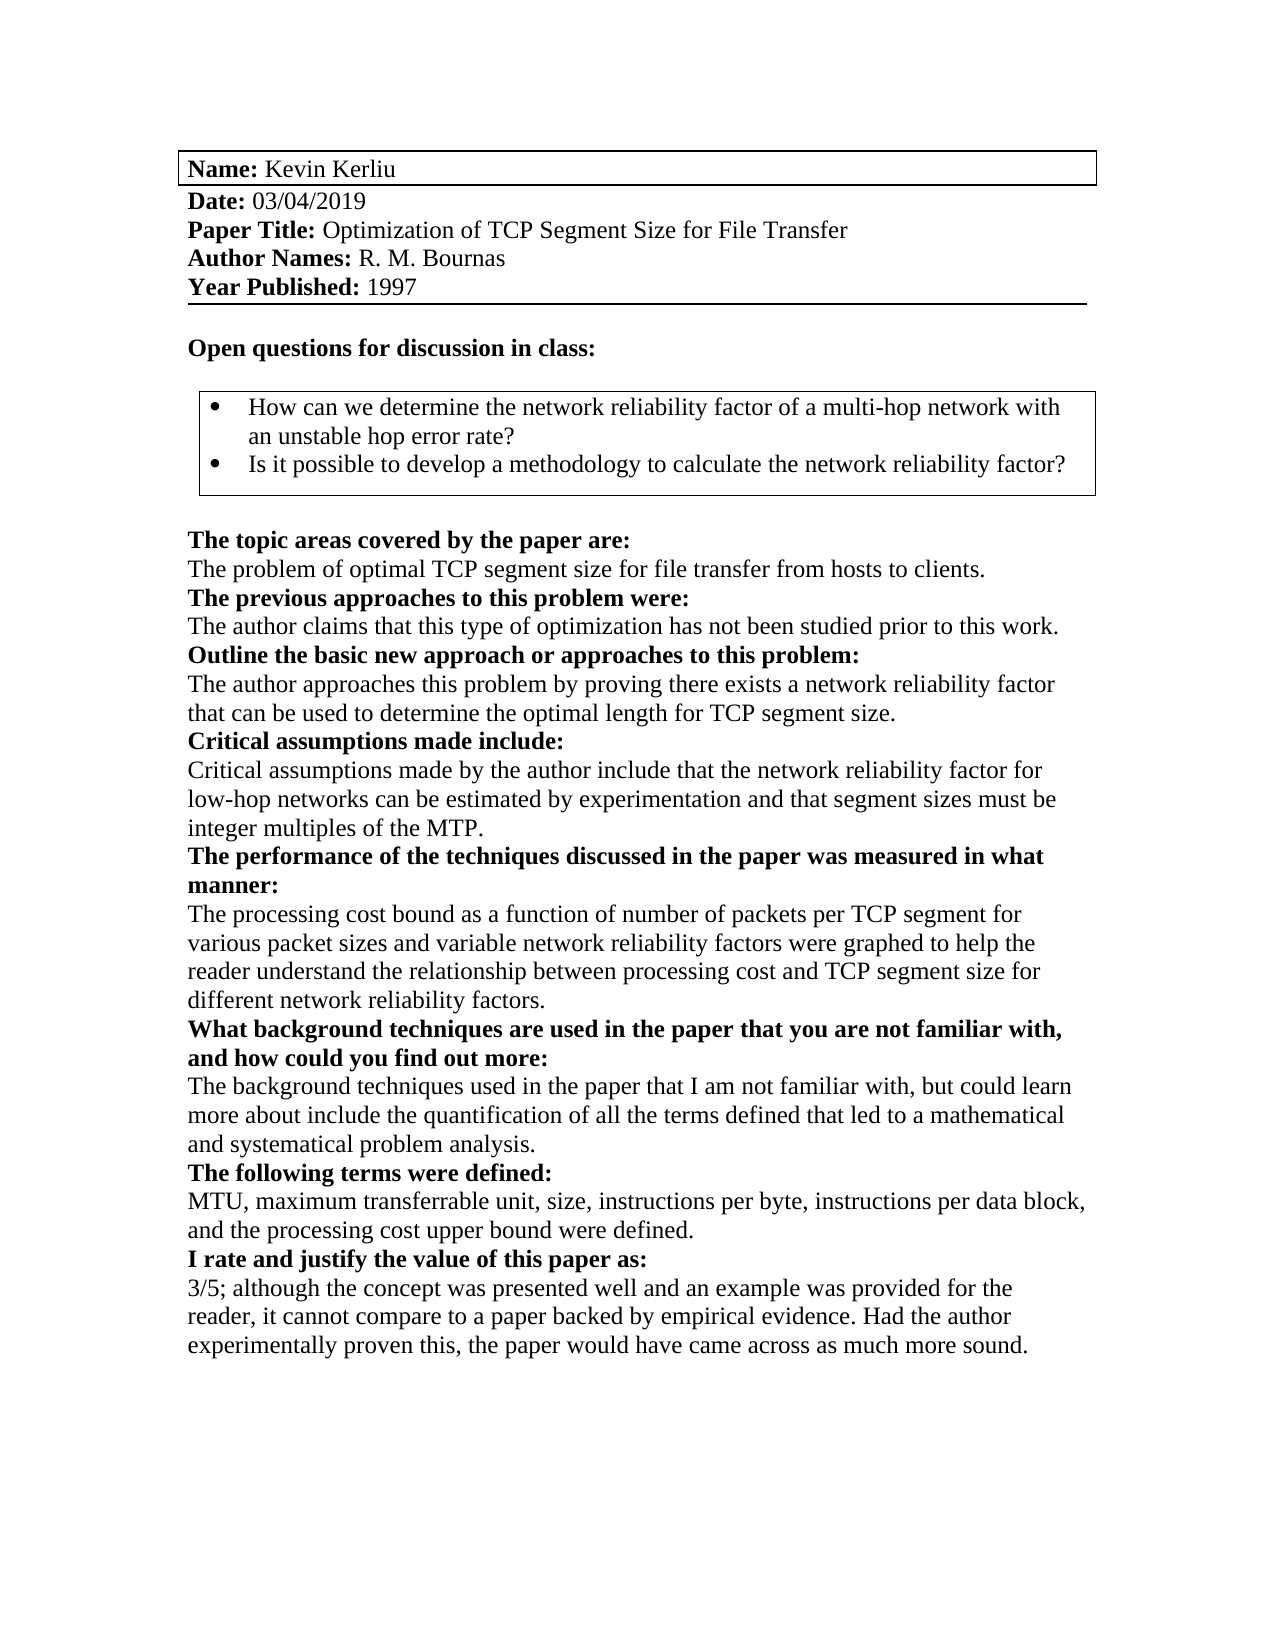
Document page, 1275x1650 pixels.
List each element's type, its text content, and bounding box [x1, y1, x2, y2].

text The following terms were defined: [187, 1158, 1087, 1186]
text MTU, maximum transferrable unit, size, instructions per byte, instructions per data block, and the processing cost upper bound were defined. [187, 1186, 1087, 1244]
text Paper Title: Optimization of TCP Segment Size for File Transfer [187, 215, 1087, 243]
text The author approaches this problem by proving there exists a network reliability factor that can be used to determine the optimal length for TCP segment size. [187, 669, 1087, 726]
subtitle Name: Kevin Kerliu [179, 152, 1096, 184]
table_header How can we determine the network reliability factor of a multi-hop network with an unstable hop error rate? Is it possible to develop a methodology to calculate the network reliability factor? [200, 392, 1095, 495]
text The processing cost bound as a function of number of packets per TCP segment for various packet sizes and variable network reliability factors were graphed to help the reader understand the relationship between processing cost and TCP segment size for different network reliability factors. [187, 899, 1087, 1014]
text The previous approaches to this problem were: [187, 583, 1087, 611]
text Outline the basic new approach or approaches to this problem: [187, 640, 1087, 669]
text The topic areas covered by the paper are: [187, 525, 1087, 554]
text Date: 03/04/2019 [187, 186, 1087, 215]
text Critical assumptions made include: [187, 726, 1087, 755]
text The background techniques used in the paper that I am not familiar with, but could learn more about include the quantification of all the terms defined that led to a mathematical and systematical problem analysis. [187, 1071, 1087, 1158]
text The performance of the techniques discussed in the paper was measured in what manner: [187, 841, 1087, 899]
text The author claims that this type of optimization has not been studied prior to this work. [187, 611, 1087, 640]
text Year Published: 1997 [187, 272, 1087, 305]
text Open questions for discussion in class: [187, 333, 1087, 362]
text I rate and justify the value of this paper as: [187, 1244, 1087, 1273]
text Critical assumptions made by the author include that the network reliability factor for low-hop networks can be estimated by experimentation and that segment sizes must be integer multiples of the MTP. [187, 755, 1087, 841]
text 3/5; although the concept was presented well and an example was provided for the reader, it cannot compare to a paper backed by empirical evidence. Had the author experimentally proven this, the paper would have came across as much more sound. [187, 1273, 1087, 1359]
text The problem of optimal TCP segment size for file transfer from hosts to clients. [187, 554, 1087, 583]
text Author Names: R. M. Bournas [187, 243, 1087, 272]
text What background techniques are used in the paper that you are not familiar with, and how could you find out more: [187, 1014, 1087, 1071]
